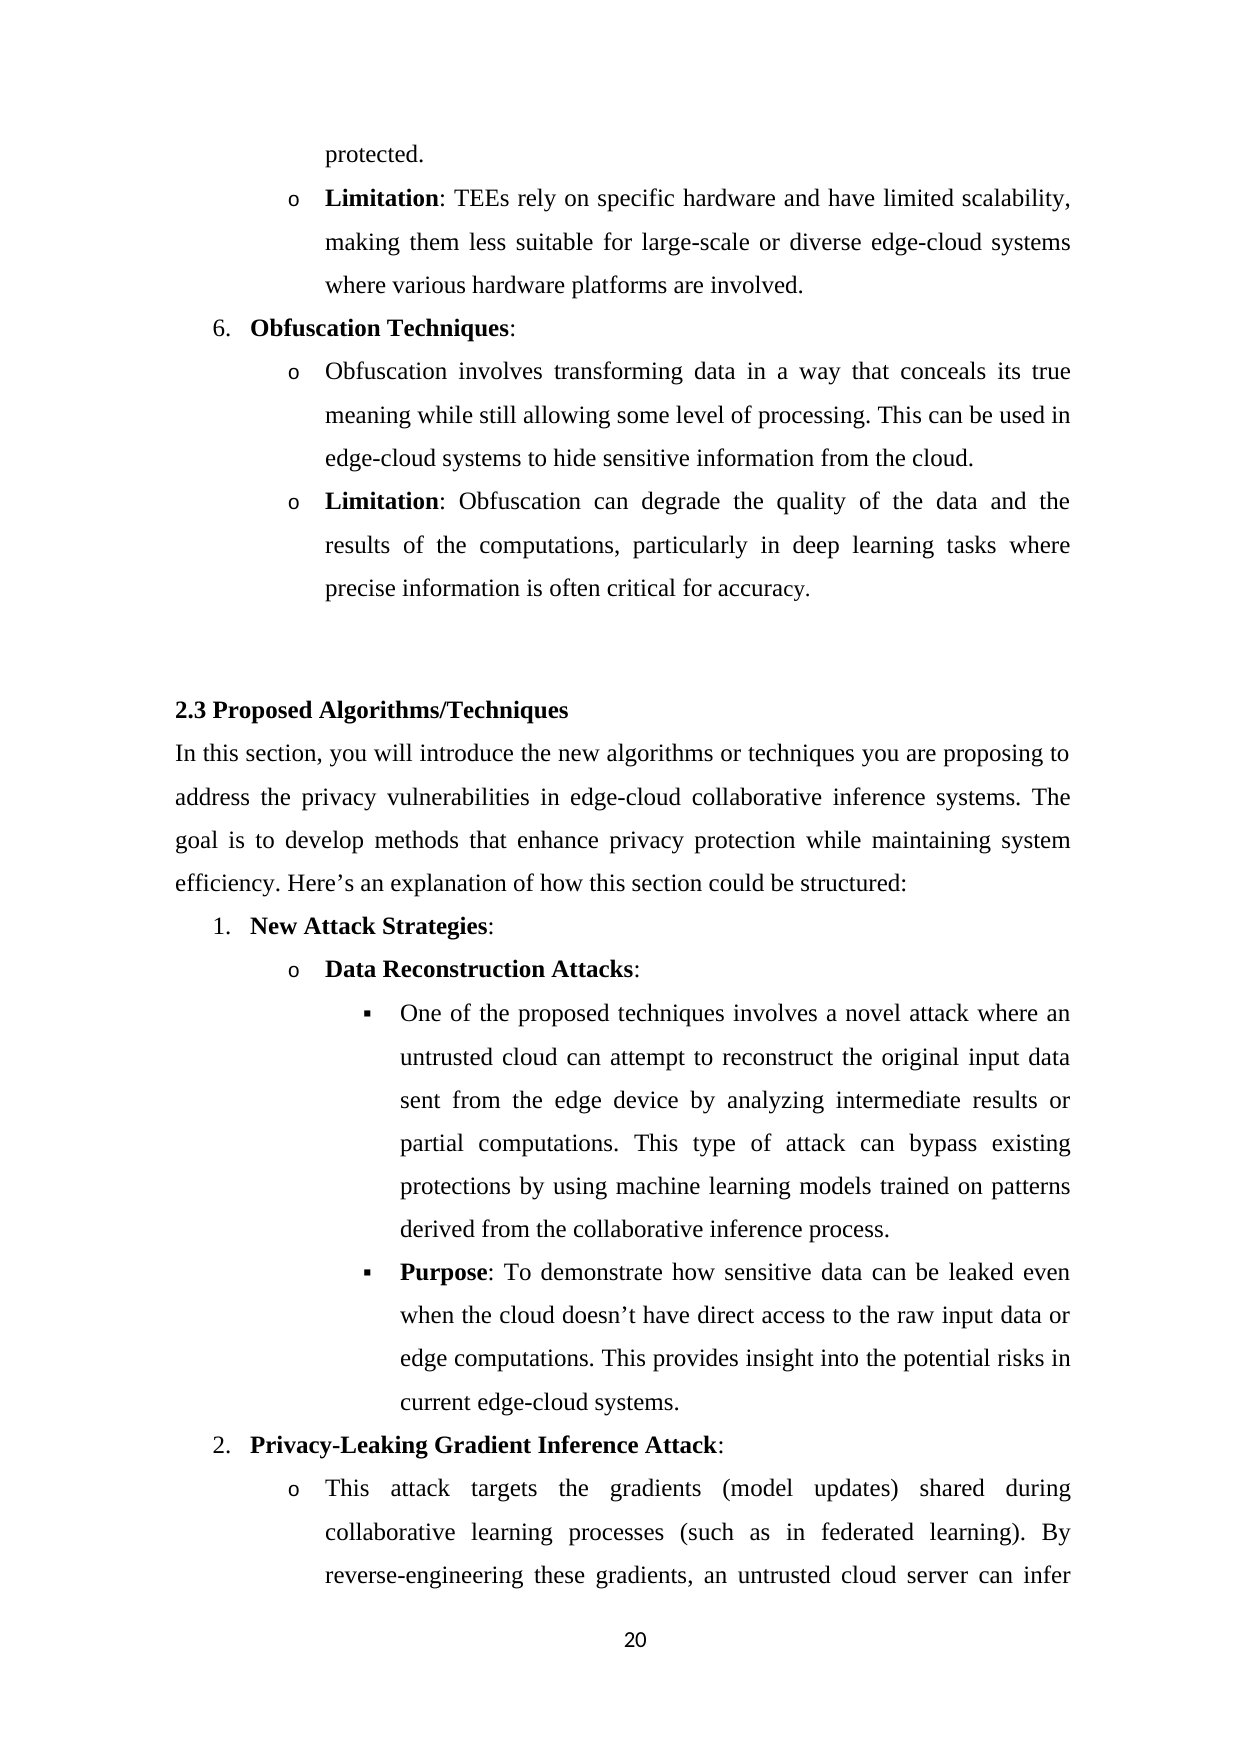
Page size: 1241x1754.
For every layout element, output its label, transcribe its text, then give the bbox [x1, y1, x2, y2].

list Privacy-Leaking Gradient Inference Attack: [212, 1430, 1071, 1458]
list Obfuscation involves transforming data in a way that conceals its true meaning while still allowing some level of processing. This can be used in edge-cloud systems to hide sensitive information from the cloud. [287, 356, 1071, 472]
list Limitation: TEEs rely on specific hardware and have limited scalability, making them less suitable for large-scale or diverse edge-cloud systems where various hardware platforms are involved. [287, 183, 1071, 298]
list One of the proposed techniques involves a novel attack where an untrusted cloud can attempt to reconstruct the original input data sent from the edge device by analyzing intermediate results or partial computations. This type of attack can bypass existing protections by using machine learning models trained on patterns derived from the collaborative inference process. [362, 998, 1071, 1243]
list New Attack Strategies: [212, 911, 1071, 940]
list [287, 139, 1071, 168]
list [287, 1473, 1071, 1589]
list Obfuscation Techniques: [212, 313, 1071, 342]
text In this section, you will introduce the new algorithms or techniques you are proposing to address the privacy vulnerabilities in edge-cloud collaborative inference systems. The goal is to develop methods that enhance privacy protection while maintaining system efficiency. Here’s an explanation of how this section could be structured: [175, 738, 1071, 897]
list Purpose: To demonstrate how sensitive data can be leaked even when the cloud doesn’t have direct access to the raw input data or edge computations. This provides insight into the potential risks in current edge-cloud systems. [362, 1257, 1071, 1415]
list Limitation: Obfuscation can degrade the quality of the data and the results of the computations, particularly in deep learning tasks where precise information is often critical for accuracy. [287, 486, 1071, 602]
list Data Reconstruction Attacks: [287, 954, 1071, 984]
text 2.3 Proposed Algorithms/Techniques [175, 695, 1071, 724]
